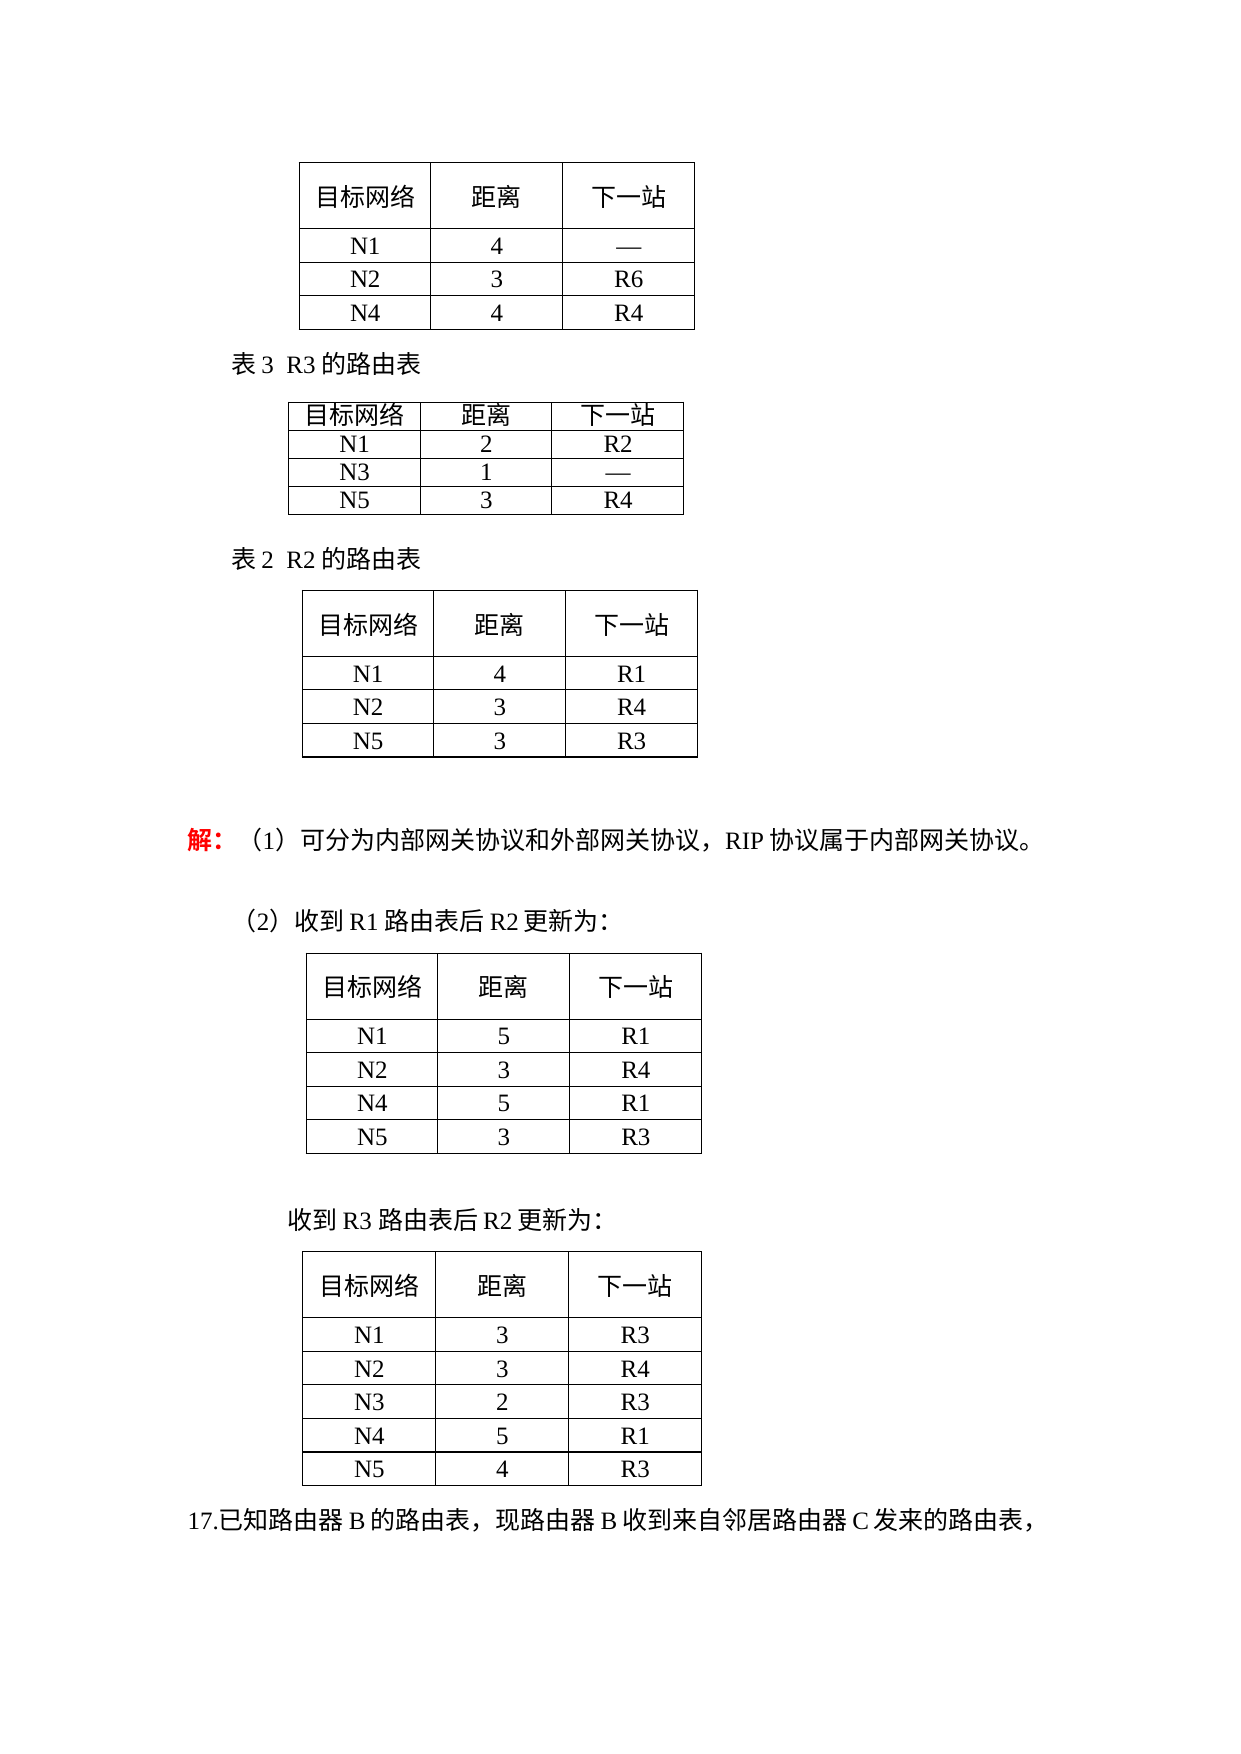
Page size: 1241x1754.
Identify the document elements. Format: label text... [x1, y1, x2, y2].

table_cell 3 [421, 487, 551, 514]
table_cell N2 [303, 1352, 435, 1384]
table_header 距离 [438, 954, 569, 1018]
table_cell N5 [307, 1120, 437, 1153]
text 表2 R2 的路由表 [187, 525, 1053, 590]
table_cell N1 [303, 657, 433, 689]
table_cell N3 [303, 1385, 435, 1418]
text 解：（1）可分为内部网关协议和外部网关协议，RIP协议属于内部网关协议。 [187, 806, 1053, 871]
table_cell R2 [552, 431, 683, 458]
table_cell R6 [563, 263, 694, 295]
table_cell R3 [570, 1120, 701, 1153]
table_cell N5 [289, 487, 420, 514]
table_cell 1 [421, 459, 551, 486]
table_cell 3 [436, 1318, 568, 1351]
table_header 目标网络 [307, 954, 437, 1018]
table_cell — [552, 459, 683, 486]
table_cell 4 [434, 657, 565, 689]
table_cell R3 [569, 1318, 701, 1351]
table_cell N1 [307, 1020, 437, 1052]
table_cell N3 [289, 459, 420, 486]
table_cell N5 [303, 1453, 435, 1485]
table_cell R1 [569, 1419, 701, 1451]
table_header 下一站 [552, 403, 683, 430]
table_cell R1 [570, 1087, 701, 1119]
table_cell 2 [421, 431, 551, 458]
table_header 距离 [436, 1252, 568, 1317]
table_cell N1 [300, 229, 430, 262]
table_header 目标网络 [300, 163, 430, 228]
table_cell 2 [436, 1385, 568, 1418]
table_cell R4 [552, 487, 683, 514]
table_cell 3 [438, 1053, 569, 1086]
table_cell R1 [566, 657, 697, 689]
text 收到R3 路由表后R2更新为： [187, 1186, 1053, 1251]
table_cell N1 [289, 431, 420, 458]
table_cell R4 [569, 1352, 701, 1384]
table_cell N1 [303, 1318, 435, 1351]
table_cell 4 [436, 1453, 568, 1485]
table_cell N5 [303, 724, 433, 756]
table_cell R3 [569, 1453, 701, 1485]
table_header 距离 [434, 591, 565, 656]
table_header 目标网络 [303, 1252, 435, 1317]
table_cell 5 [438, 1087, 569, 1119]
table_header 下一站 [566, 591, 697, 656]
text 表3 R3 的路由表 [187, 330, 1053, 395]
table_cell R3 [569, 1385, 701, 1418]
table_cell N4 [303, 1419, 435, 1451]
table_cell 3 [438, 1120, 569, 1153]
table_cell 3 [436, 1352, 568, 1384]
table_cell 5 [438, 1020, 569, 1052]
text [187, 1486, 1053, 1551]
table_cell N4 [307, 1087, 437, 1119]
table_header 下一站 [570, 954, 701, 1018]
table_cell R1 [570, 1020, 701, 1052]
table_cell 4 [431, 229, 562, 262]
table_cell N2 [307, 1053, 437, 1086]
table_cell N4 [300, 296, 430, 329]
table_header 距离 [421, 403, 551, 430]
table_cell — [563, 229, 694, 262]
table_cell 3 [434, 724, 565, 756]
table_cell R3 [566, 724, 697, 756]
table_cell 5 [436, 1419, 568, 1451]
table_cell 3 [434, 690, 565, 723]
table_cell R4 [566, 690, 697, 723]
table_cell R4 [570, 1053, 701, 1086]
table_cell 3 [431, 263, 562, 295]
table_cell 4 [431, 296, 562, 329]
table_header 目标网络 [303, 591, 433, 656]
table_header 目标网络 [289, 403, 420, 430]
table_header 下一站 [563, 163, 694, 228]
table_cell R4 [563, 296, 694, 329]
text （2）收到R1 路由表后R2更新为： [194, 887, 1053, 952]
table_cell N2 [300, 263, 430, 295]
table_cell N2 [303, 690, 433, 723]
table_header 距离 [431, 163, 562, 228]
table_header 下一站 [569, 1252, 701, 1317]
